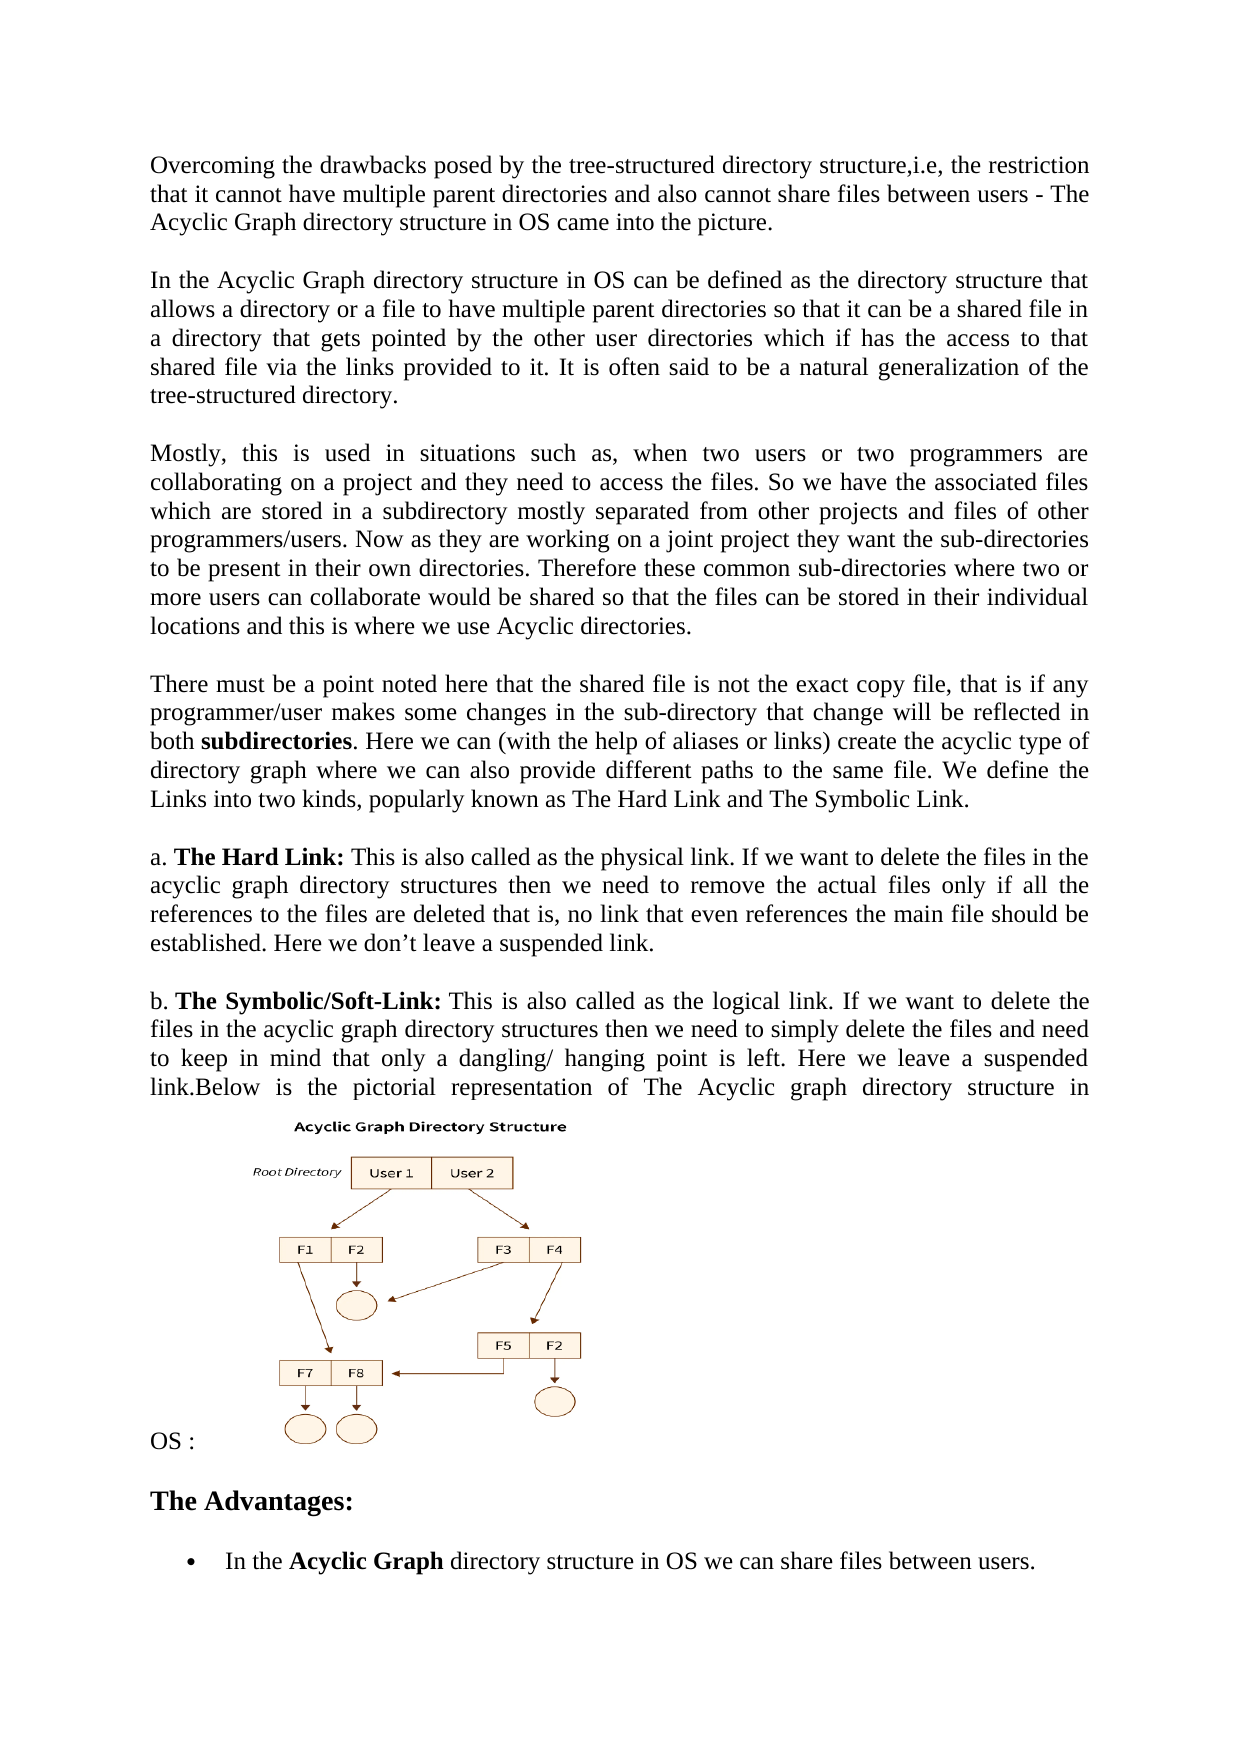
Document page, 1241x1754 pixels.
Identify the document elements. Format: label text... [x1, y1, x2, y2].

text In the Acyclic Graph directory structure in OS can be defined as the directory structure that allows a directory or a file to have multiple parent directories so that it can be a shared file in a directory that gets pointed by the other user directories which if has the access to that shared file via the links provided to it. It is often said to be a natural generalization of the tree-structured directory. [150, 265, 1090, 409]
text The Advantages: [150, 1484, 1090, 1517]
text Overcoming the drawbacks posed by the tree-structured directory structure,i.e, the restriction that it cannot have multiple parent directories and also cannot share files between users - The Acyclic Graph directory structure in OS came into the picture. [150, 150, 1090, 236]
picture [201, 1100, 676, 1450]
text There must be a point noted here that the shared file is not the exact copy file, that is if any programmer/user makes some changes in the sub-directory that change will be reflected in both subdirectories. Here we can (with the help of aliases or links) create the acyclic type of directory graph where we can also provide different paths to the same file. We define the Links into two kinds, popularly known as The Hard Link and The Symbolic Link. [150, 669, 1090, 812]
text a. The Hard Link: This is also called as the physical link. If we want to delete the files in the acyclic graph directory structures then we need to remove the actual files only if all the references to the files are deleted that is, no link that even references the main file should be established. Here we don’t leave a suspended link. [150, 842, 1090, 957]
list In the Acyclic Graph directory structure in OS we can share files between users. [187, 1546, 1090, 1575]
text Mostly, this is used in situations such as, when two users or two programmers are collaborating on a project and they need to access the files. So we have the associated files which are stored in a subdirectory mostly separated from other projects and files of other programmers/users. Now as they are working on a joint project they want the sub-directories to be present in their own directories. Therefore these common sub-directories where two or more users can collaborate would be shared so that the files can be stored in their individual locations and this is where we use Acyclic directories. [150, 438, 1090, 639]
